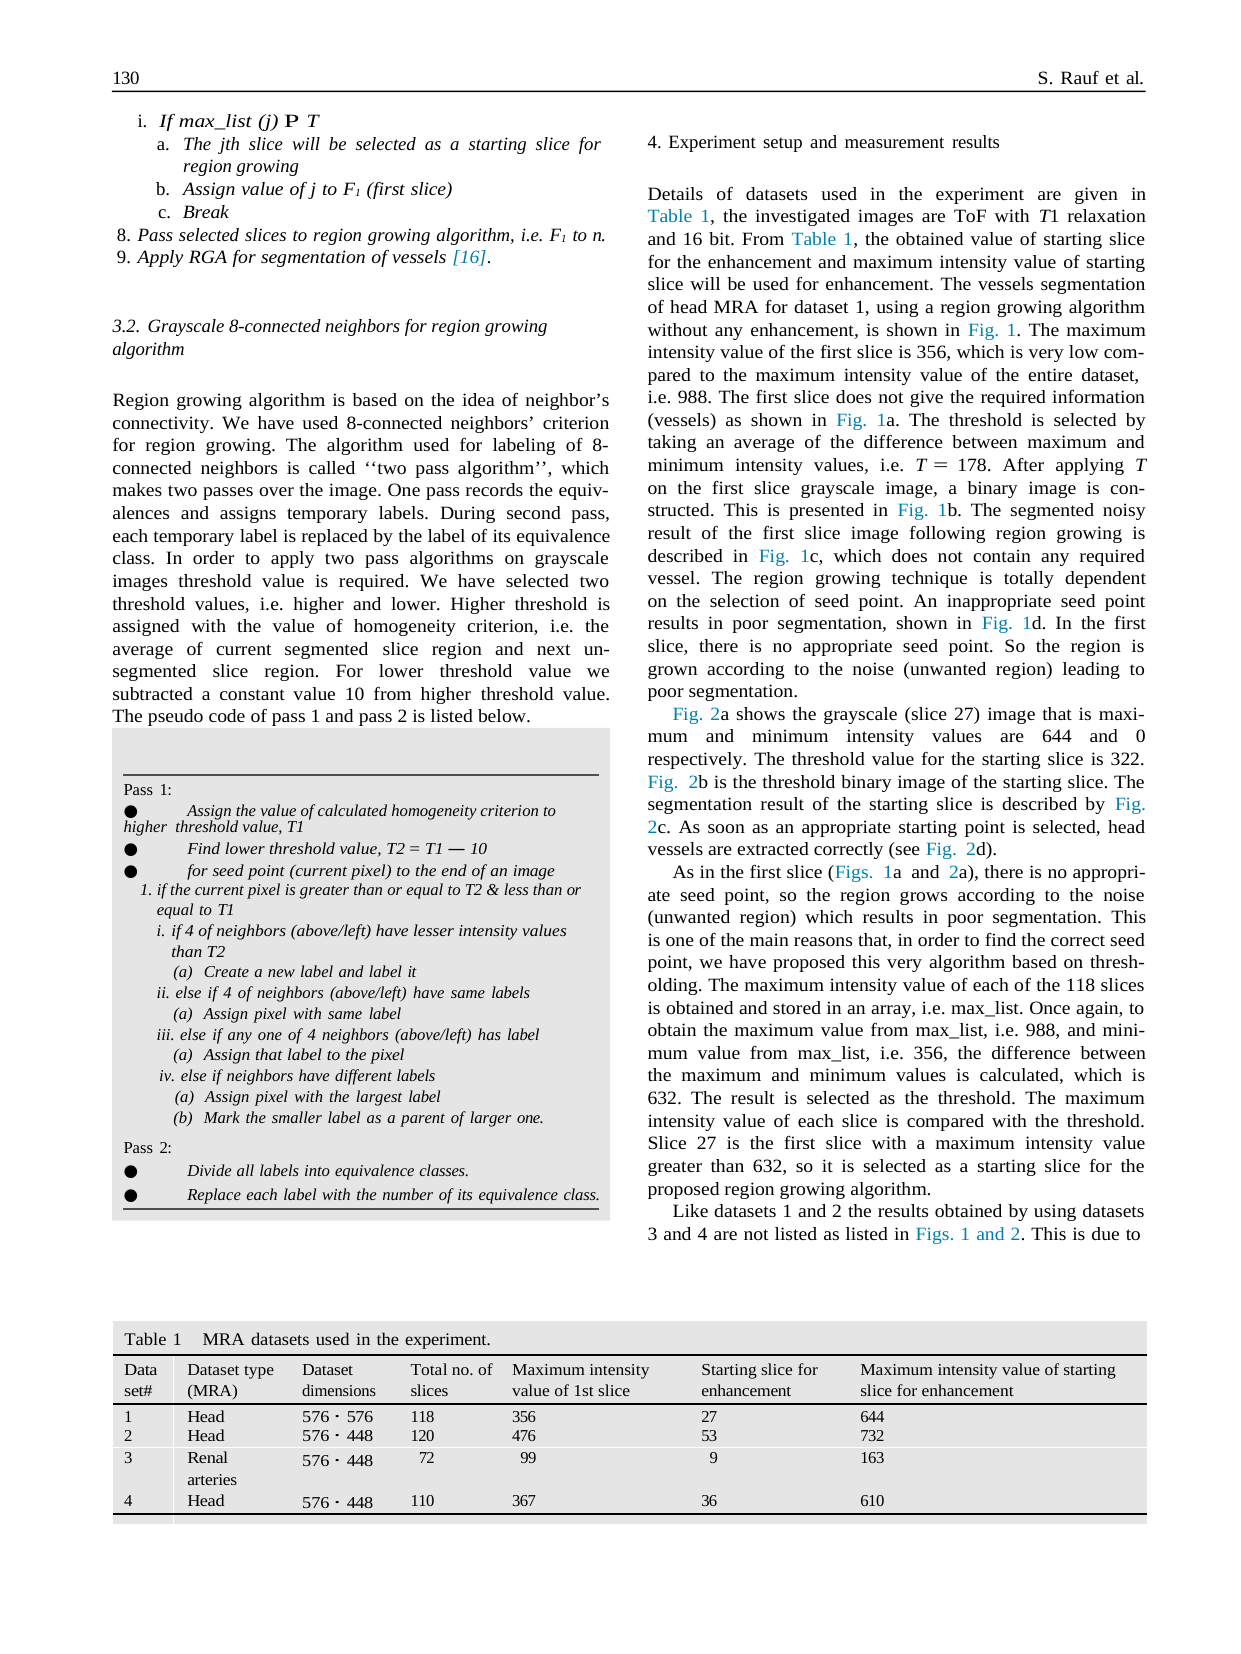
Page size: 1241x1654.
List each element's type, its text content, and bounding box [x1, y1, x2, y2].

table_cell 27 [677, 1405, 840, 1427]
list Experiment setup and measurement results [647, 131, 1157, 153]
table_cell 99 [503, 1448, 677, 1471]
table_cell 36 [677, 1471, 840, 1513]
table_cell 110 [396, 1471, 503, 1513]
table_cell [290, 1515, 396, 1524]
text As in the first slice (Figs. 1a and 2a), there is no appropri- ate seed point, so the region grows according to the noise (unwanted region) which results in poor segmentation. This is one of the main reasons that, in order to find the correct seed point, we have proposed this very algorithm based on thresh- olding. The maximum intensity value of each of the 118 slices is obtained and stored in an array, i.e. max_list. Once again, to obtain the maximum value from max_list, i.e. 988, and mini- mum value from max_list, i.e. 356, the difference between the maximum and minimum values is calculated, which is 632. The result is selected as the threshold. The maximum intensity value of each slice is compared with the threshold. Slice 27 is the first slice with a maximum intensity value greater than 632, so it is selected as a starting slice for the proposed region growing algorithm. [647, 861, 1146, 1199]
table_cell 9 [677, 1448, 840, 1471]
list Grayscale 8-connected neighbors for region growing algorithm [112, 315, 555, 359]
list Assign value of j to F1 (first slice) [156, 178, 614, 199]
list If max_list (j) P T [137, 110, 614, 131]
table_cell 610 [840, 1471, 1147, 1513]
text Details of datasets used in the experiment are given in Table 1, the investigated images are ToF with T1 relaxation and 16 bit. From Table 1, the obtained value of starting slice for the enhancement and maximum intensity value of starting slice will be used for enhancement. The vessels segmentation of head MRA for dataset 1, using a region growing algorithm without any enhancement, is shown in Fig. 1. The maximum intensity value of the first slice is 356, which is very low com- pared to the maximum intensity value of the entire dataset, [647, 183, 1146, 385]
text Fig. 2a shows the grayscale (slice 27) image that is maxi- mum and minimum intensity values are 644 and 0 respectively. The threshold value for the starting slice is 322. Fig. 2b is the threshold binary image of the starting slice. The segmentation result of the starting slice is described by Fig. 2c. As soon as an appropriate starting point is selected, head vessels are extracted correctly (see Fig. 2d). [647, 703, 1146, 860]
table_cell Dataset dimensions [290, 1356, 396, 1403]
table_cell Head [174, 1405, 290, 1427]
table_cell 163 [840, 1448, 1147, 1471]
table_cell arteries Head [174, 1471, 290, 1513]
table_cell 576 · 576 [290, 1405, 396, 1427]
table_cell [677, 1515, 840, 1524]
table_cell [840, 1515, 1147, 1524]
table_cell 4 [113, 1471, 173, 1513]
table_cell 3 [113, 1448, 173, 1471]
table_cell 356 [503, 1405, 677, 1427]
list Break [158, 201, 614, 222]
table_cell Dataset type (MRA) [174, 1356, 290, 1403]
table_cell 2 [113, 1427, 173, 1447]
table_cell 644 [840, 1405, 1147, 1427]
table_cell 576 · 448 [290, 1471, 396, 1513]
table_cell Maximum intensity value of starting slice for enhancement [840, 1356, 1147, 1403]
picture [984, 1231, 991, 1238]
table_cell [396, 1515, 503, 1524]
table_cell 732 [840, 1427, 1147, 1447]
table_header Table 1 MRA datasets used in the experiment. [113, 1321, 1147, 1354]
table_cell 118 [396, 1405, 503, 1427]
table_cell 476 [503, 1427, 677, 1447]
table_cell 53 [677, 1427, 840, 1447]
table_cell Head [174, 1427, 290, 1447]
table_cell 1 [113, 1405, 173, 1427]
table_cell Renal [174, 1448, 290, 1471]
table_cell Data set# [113, 1356, 173, 1403]
table_cell 367 [503, 1471, 677, 1513]
table_cell 576 · 448 [290, 1448, 396, 1471]
list The jth slice will be selected as a starting slice for region growing [157, 133, 610, 177]
table_cell Total no. of slices [396, 1356, 503, 1403]
table_cell 120 [396, 1427, 503, 1447]
text Like datasets 1 and 2 the results obtained by using datasets 3 and 4 are not listed as listed in Figs. 1 and 2. This is due to [647, 1200, 1146, 1244]
text i.e. 988. The first slice does not give the required information (vessels) as shown in Fig. 1a. The threshold is selected by taking an average of the difference between maximum and minimum intensity values, i.e. T = 178. After applying T on the first slice grayscale image, a binary image is con- structed. This is presented in Fig. 1b. The segmented noisy result of the first slice image following region growing is described in Fig. 1c, which does not contain any required vessel. The region growing technique is totally dependent on the selection of seed point. An inappropriate seed point results in poor segmentation, shown in Fig. 1d. In the first slice, there is no appropriate seed point. So the region is grown according to the noise (unwanted region) leading to poor segmentation. [647, 386, 1146, 702]
table_cell 72 [396, 1448, 503, 1471]
table_cell 576 · 448 [290, 1427, 396, 1447]
table_cell Starting slice for enhancement [677, 1356, 840, 1403]
table_cell [503, 1515, 677, 1524]
table_cell [113, 1515, 173, 1524]
list Apply RGA for segmentation of vessels [16]. [117, 246, 614, 268]
text Region growing algorithm is based on the idea of neighbor’s connectivity. We have used 8-connected neighbors’ criterion for region growing. The algorithm used for labeling of 8- connected neighbors is called ‘‘two pass algorithm’’, which makes two passes over the image. One pass records the equiv- alences and assigns temporary labels. During second pass, each temporary label is replaced by the label of its equivalence class. In order to apply two pass algorithms on grayscale images threshold value is required. We have selected two threshold values, i.e. higher and lower. Higher threshold is assigned with the value of homogeneity criterion, i.e. the average of current segmented slice region and next un-segmented slice region. For lower threshold value we subtracted a constant value 10 from higher threshold value. The pseudo code of pass 1 and pass 2 is listed below. [112, 389, 610, 727]
table_cell [174, 1515, 290, 1524]
list Pass selected slices to region growing algorithm, i.e. F1 to n. [117, 223, 614, 245]
table_cell Maximum intensity value of 1st slice [503, 1356, 677, 1403]
